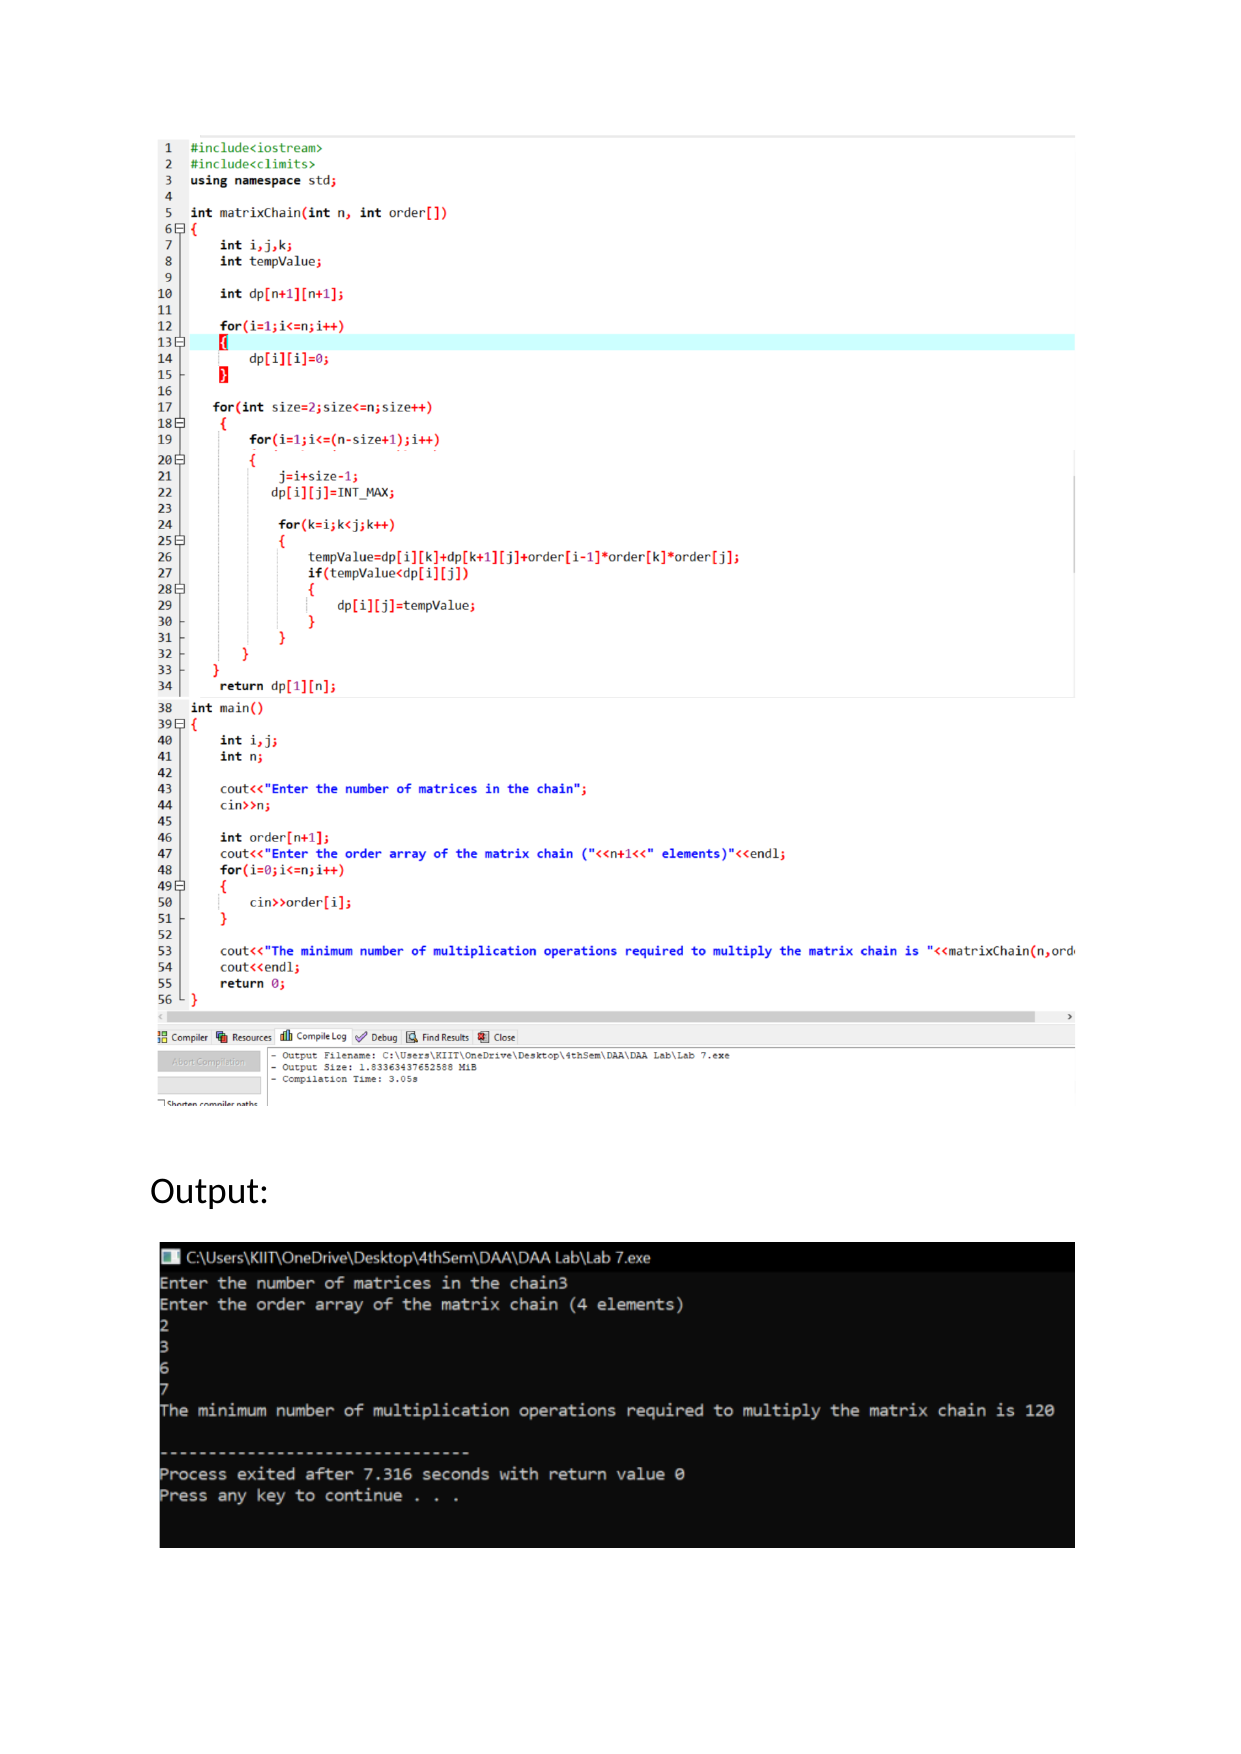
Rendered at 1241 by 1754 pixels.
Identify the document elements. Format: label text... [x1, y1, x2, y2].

picture [157, 135, 1075, 1106]
picture [159, 1242, 1075, 1548]
text Output: [150, 1167, 1090, 1212]
